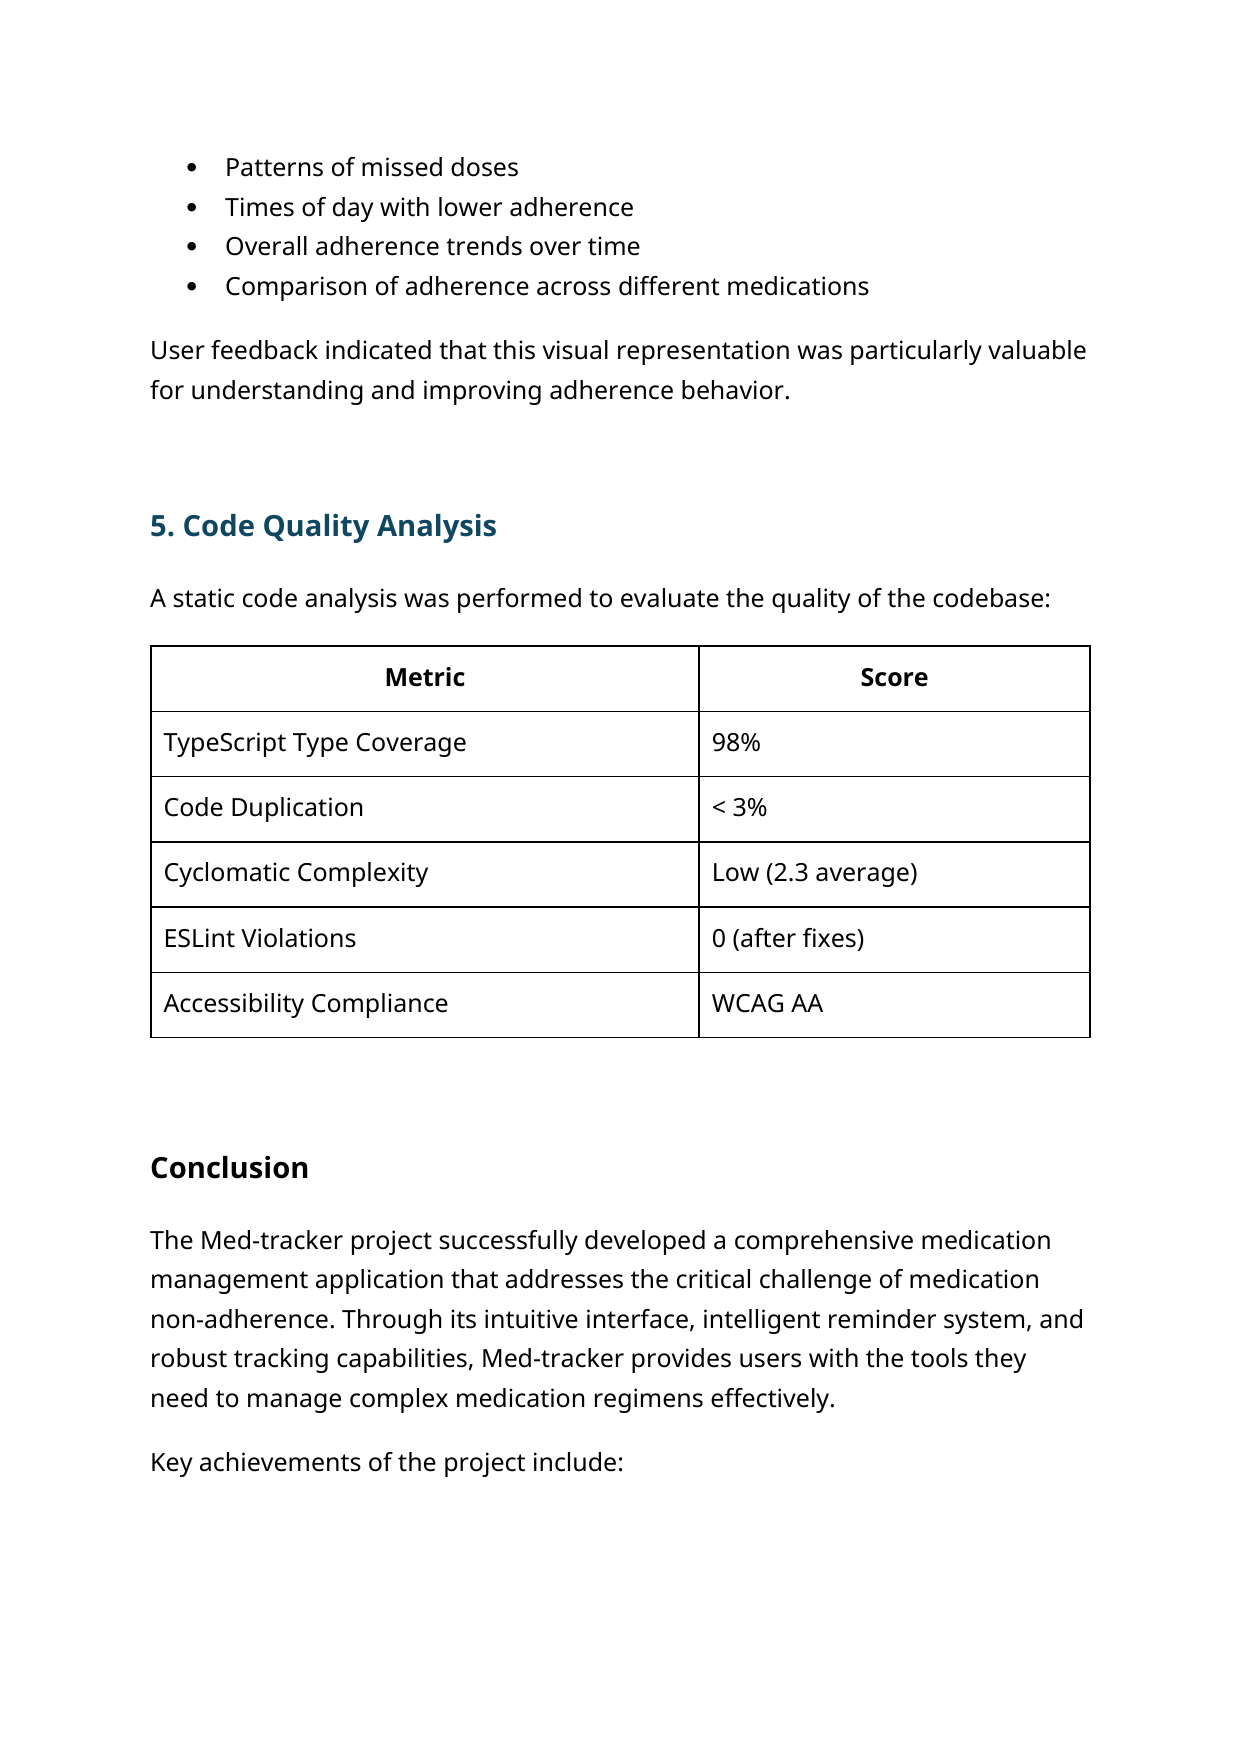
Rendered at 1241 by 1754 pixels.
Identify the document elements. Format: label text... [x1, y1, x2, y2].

list Patterns of missed doses [187, 150, 1090, 184]
table_cell WCAG AA [700, 973, 1089, 1037]
table_cell < 3% [700, 777, 1089, 841]
table_cell Code Duplication [152, 777, 698, 841]
subtitle 5. Code Quality Analysis [150, 506, 1090, 545]
table_header Score [700, 647, 1089, 711]
table_cell TypeScript Type Coverage [152, 712, 698, 776]
list Times of day with lower adherence [187, 189, 1090, 223]
text The Med-tracker project successfully developed a comprehensive medication management application that addresses the critical challenge of medication non-adherence. Through its intuitive interface, intelligent reminder system, and robust tracking capabilities, Med-tracker provides users with the tools they need to manage complex medication regimens effectively. [150, 1222, 1090, 1414]
table_cell Cyclomatic Complexity [152, 843, 698, 906]
list Overall adherence trends over time [187, 229, 1090, 263]
table_cell ESLint Violations [152, 908, 698, 971]
table_cell 0 (after fixes) [700, 908, 1089, 971]
table_cell Accessibility Compliance [152, 973, 698, 1037]
text User feedback indicated that this visual representation was particularly valuable for understanding and improving adherence behavior. [150, 333, 1090, 406]
table_header Metric [152, 647, 698, 711]
text A static code analysis was performed to evaluate the quality of the codebase: [150, 581, 1090, 615]
text Key achievements of the project include: [150, 1445, 1090, 1479]
text Conclusion [150, 1067, 1090, 1187]
list Comparison of adherence across different medications [187, 268, 1090, 302]
table_cell 98% [700, 712, 1089, 776]
table_cell Low (2.3 average) [700, 843, 1089, 906]
